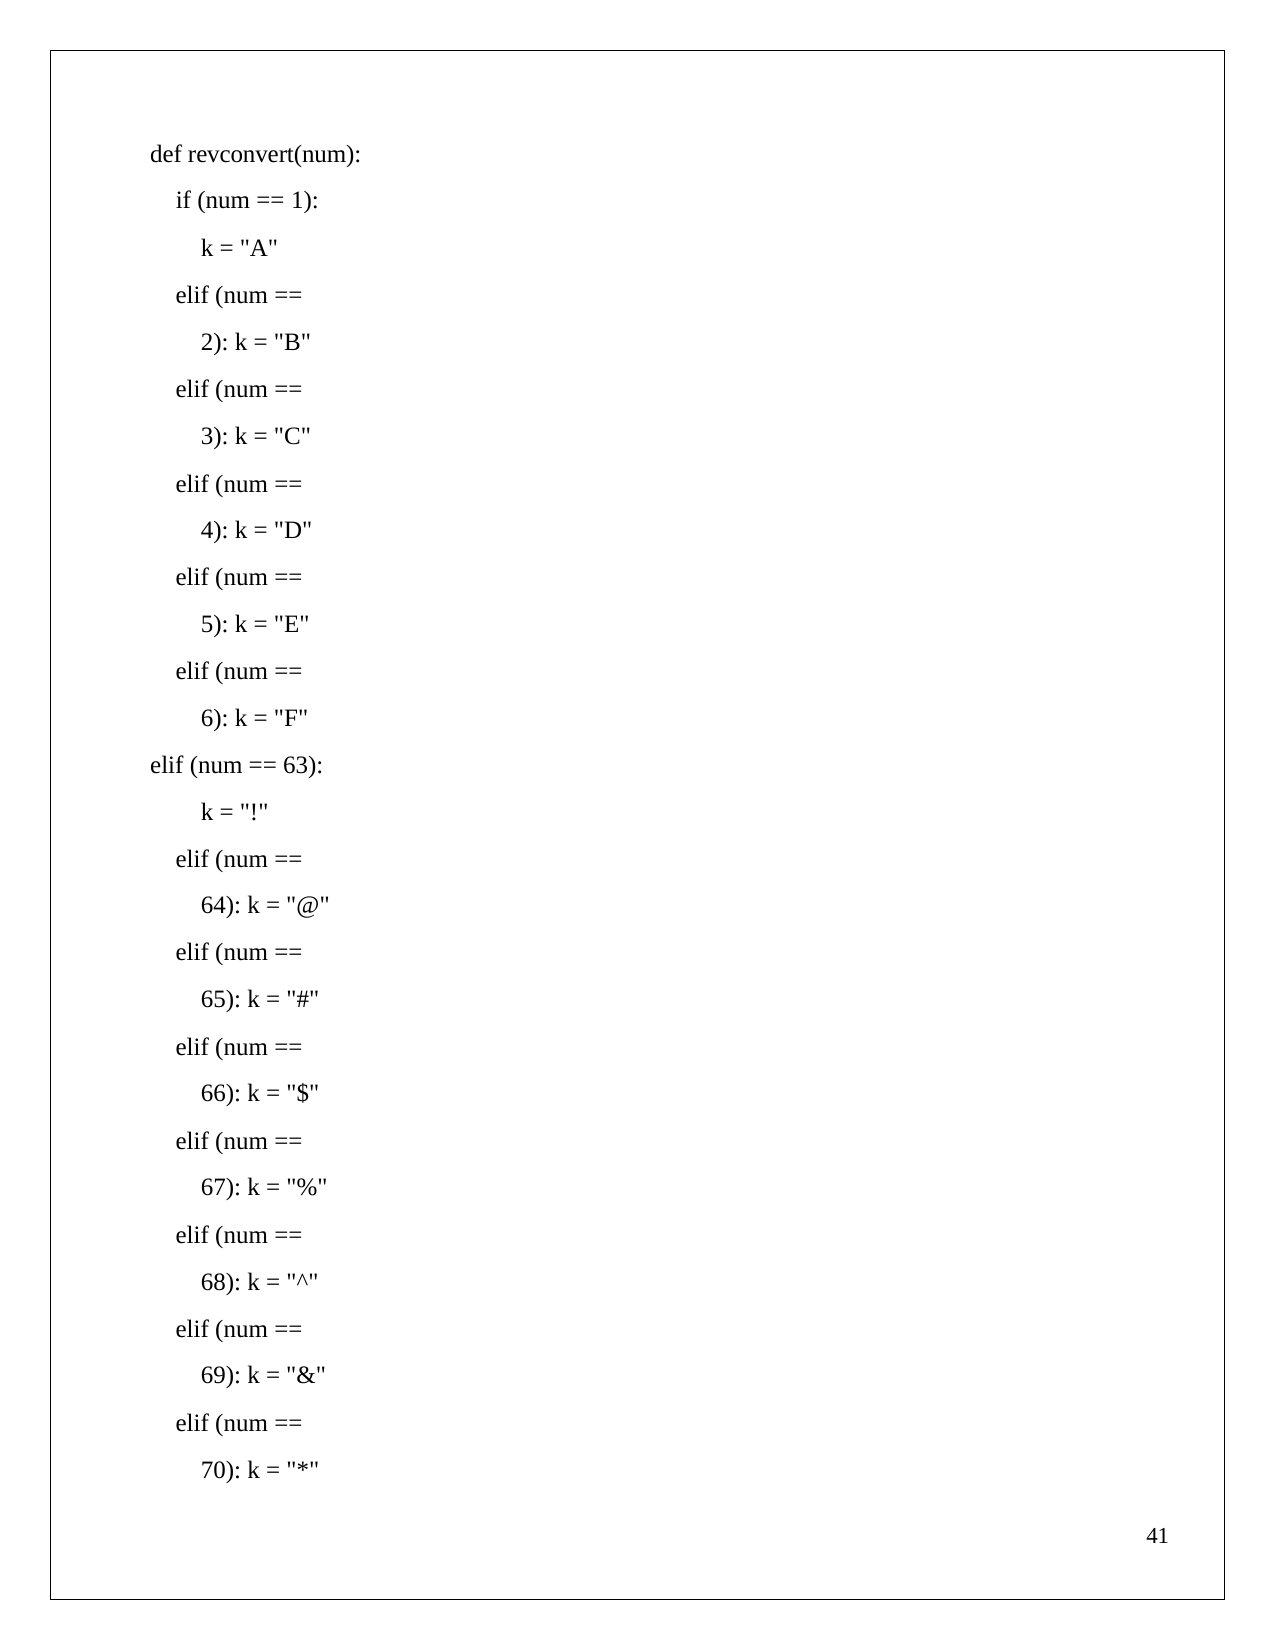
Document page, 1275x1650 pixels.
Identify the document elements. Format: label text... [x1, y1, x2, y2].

text elif (num == 65): k = "#" [175, 937, 349, 1013]
text elif (num == 3): k = "C" [175, 374, 336, 450]
text def revconvert(num): if (num == 1): [150, 139, 363, 214]
text elif (num == 67): k = "%" [175, 1126, 349, 1201]
text elif (num == 5): k = "E" [175, 562, 336, 638]
text elif (num == 63): k = "!" [150, 750, 325, 825]
text elif (num == 64): k = "@" [175, 844, 349, 919]
text elif (num == 66): k = "$" [175, 1032, 349, 1107]
text elif (num == 69): k = "&" [175, 1314, 349, 1389]
text elif (num == 6): k = "F" [175, 656, 336, 731]
text elif (num == 68): k = "^" [175, 1220, 349, 1296]
text k = "A" [201, 233, 1181, 262]
text elif (num == 70): k = "*" [175, 1408, 349, 1484]
text elif (num == 2): k = "B" [175, 280, 336, 356]
text elif (num == 4): k = "D" [175, 469, 336, 544]
